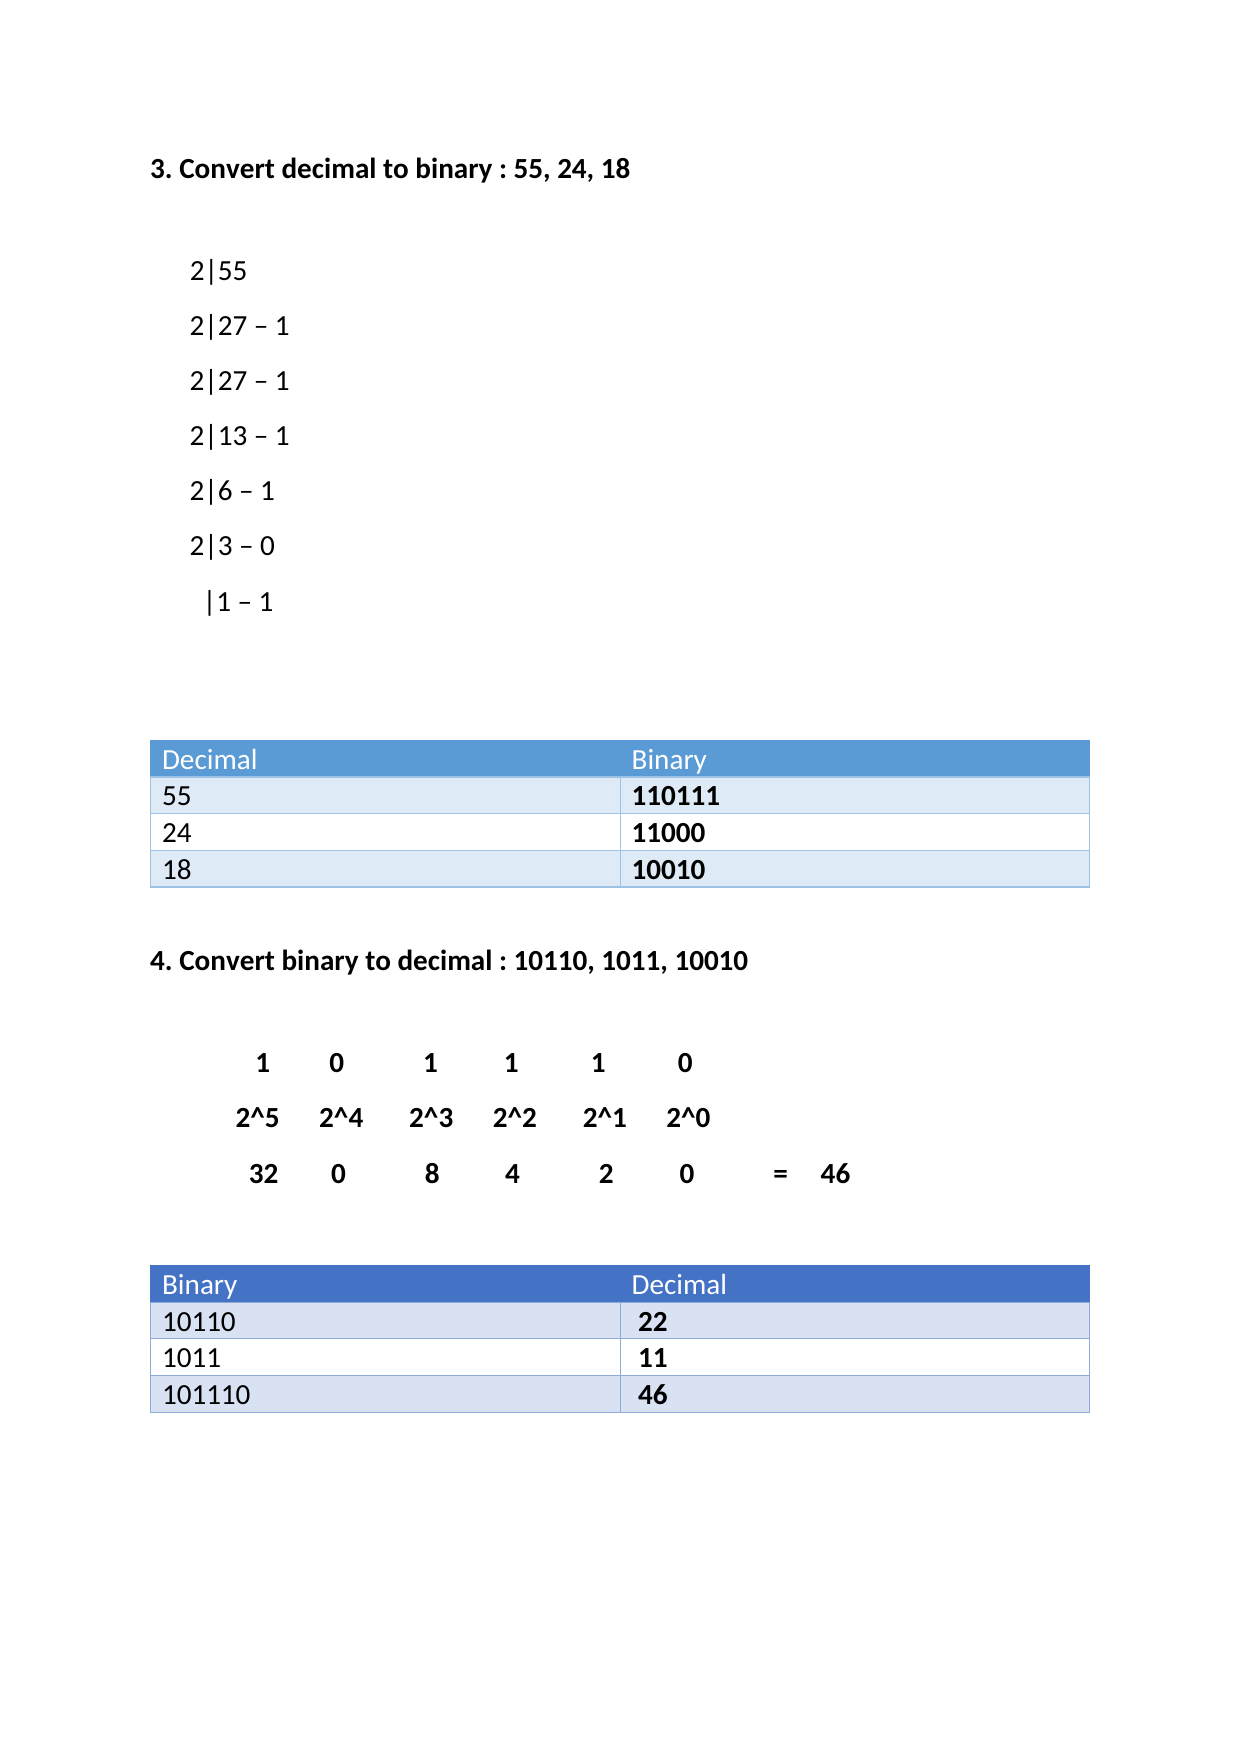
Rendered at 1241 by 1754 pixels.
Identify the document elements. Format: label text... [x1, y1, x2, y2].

text 32 0 8 4 2 0 = 46 [150, 1155, 1090, 1190]
text 2|27 – 1 [150, 307, 1090, 343]
text 3. Convert decimal to binary : 55, 24, 18 [150, 150, 1090, 186]
table_cell 110111 [621, 778, 1089, 813]
table_header Binary [621, 741, 1089, 776]
table_cell 1011 [151, 1339, 620, 1375]
table_header Decimal [621, 1266, 1089, 1302]
text 2|27 – 1 [150, 362, 1090, 398]
text 4. Convert binary to decimal : 10110, 1011, 10010 [150, 942, 1090, 978]
table_cell 22 [621, 1303, 1089, 1338]
text 2^5 2^4 2^3 2^2 2^1 2^0 [150, 1099, 1090, 1135]
table_cell 10110 [151, 1303, 620, 1338]
text 2|6 – 1 [150, 472, 1090, 508]
text 2|55 [150, 252, 1090, 288]
table_cell 24 [151, 814, 620, 850]
text |1 – 1 [150, 583, 1090, 618]
text 2|13 – 1 [150, 417, 1090, 453]
table_cell 18 [151, 851, 620, 886]
table_header Binary [151, 1266, 620, 1302]
table_cell 11000 [621, 814, 1089, 850]
table_header Decimal [151, 741, 620, 776]
table_cell 55 [151, 778, 620, 813]
table_cell 11 [621, 1339, 1089, 1375]
table_cell 10010 [621, 851, 1089, 886]
table_cell 101110 [151, 1376, 620, 1412]
text 2|3 – 0 [150, 527, 1090, 563]
text 1 0 1 1 1 0 [150, 1044, 1090, 1080]
table_cell 46 [621, 1376, 1089, 1412]
